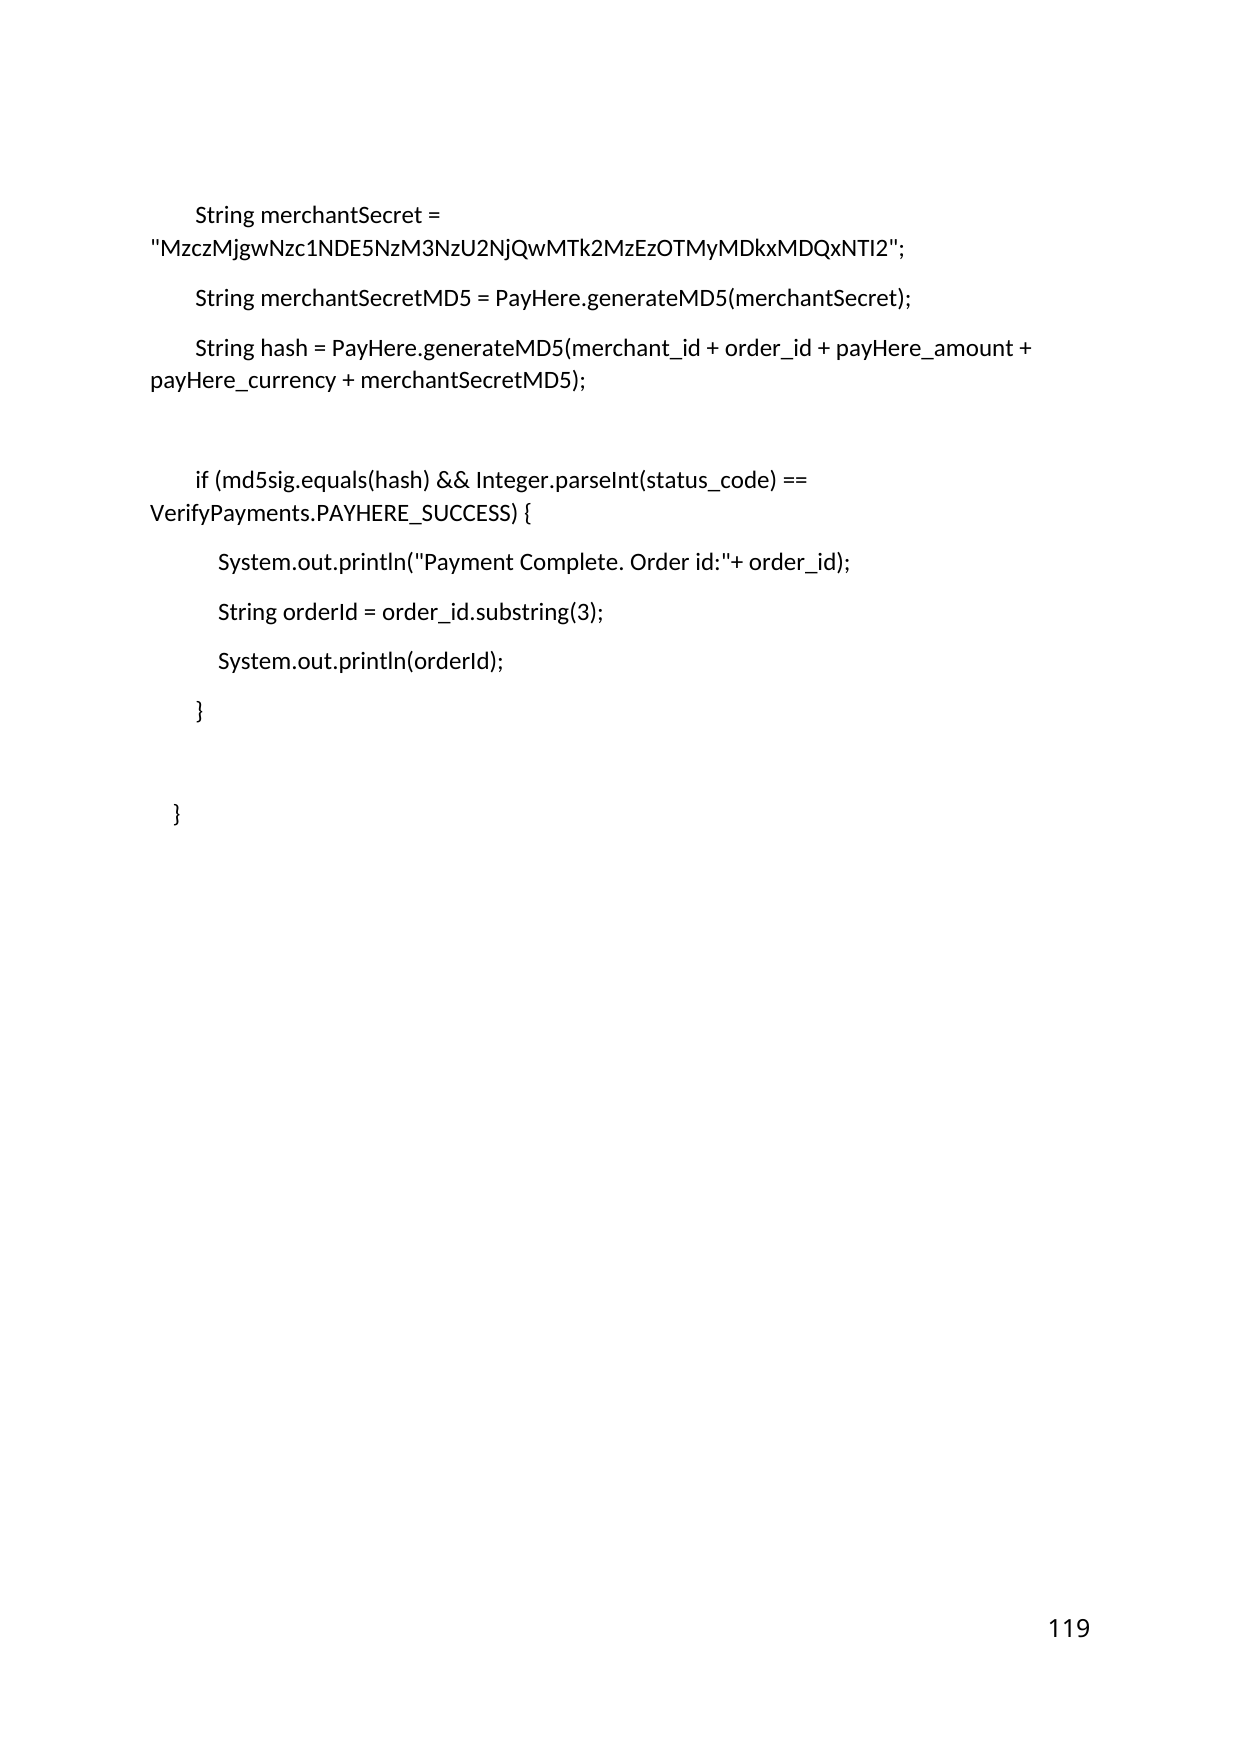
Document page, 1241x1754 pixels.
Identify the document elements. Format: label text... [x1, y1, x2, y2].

text System.out.println("Payment Complete. Order id:"+ order_id); [150, 546, 1090, 577]
text String merchantSecret = "MzczMjgwNzc1NDE5NzM3NzU2NjQwMTk2MzEzOTMyMDkxMDQxNTI2"; [150, 199, 1090, 263]
text if (md5sig.equals(hash) && Integer.parseInt(status_code) == VerifyPayments.PAYHERE_SUCCESS) { [150, 464, 1090, 527]
text String hash = PayHere.generateMD5(merchant_id + order_id + payHere_amount + payHere_currency + merchantSecretMD5); [150, 332, 1090, 395]
text } [150, 798, 1090, 828]
text String merchantSecretMD5 = PayHere.generateMD5(merchantSecret); [150, 282, 1090, 313]
text String orderId = order_id.substring(3); [150, 596, 1090, 626]
text System.out.println(orderId); [150, 645, 1090, 676]
text } [150, 695, 1090, 726]
